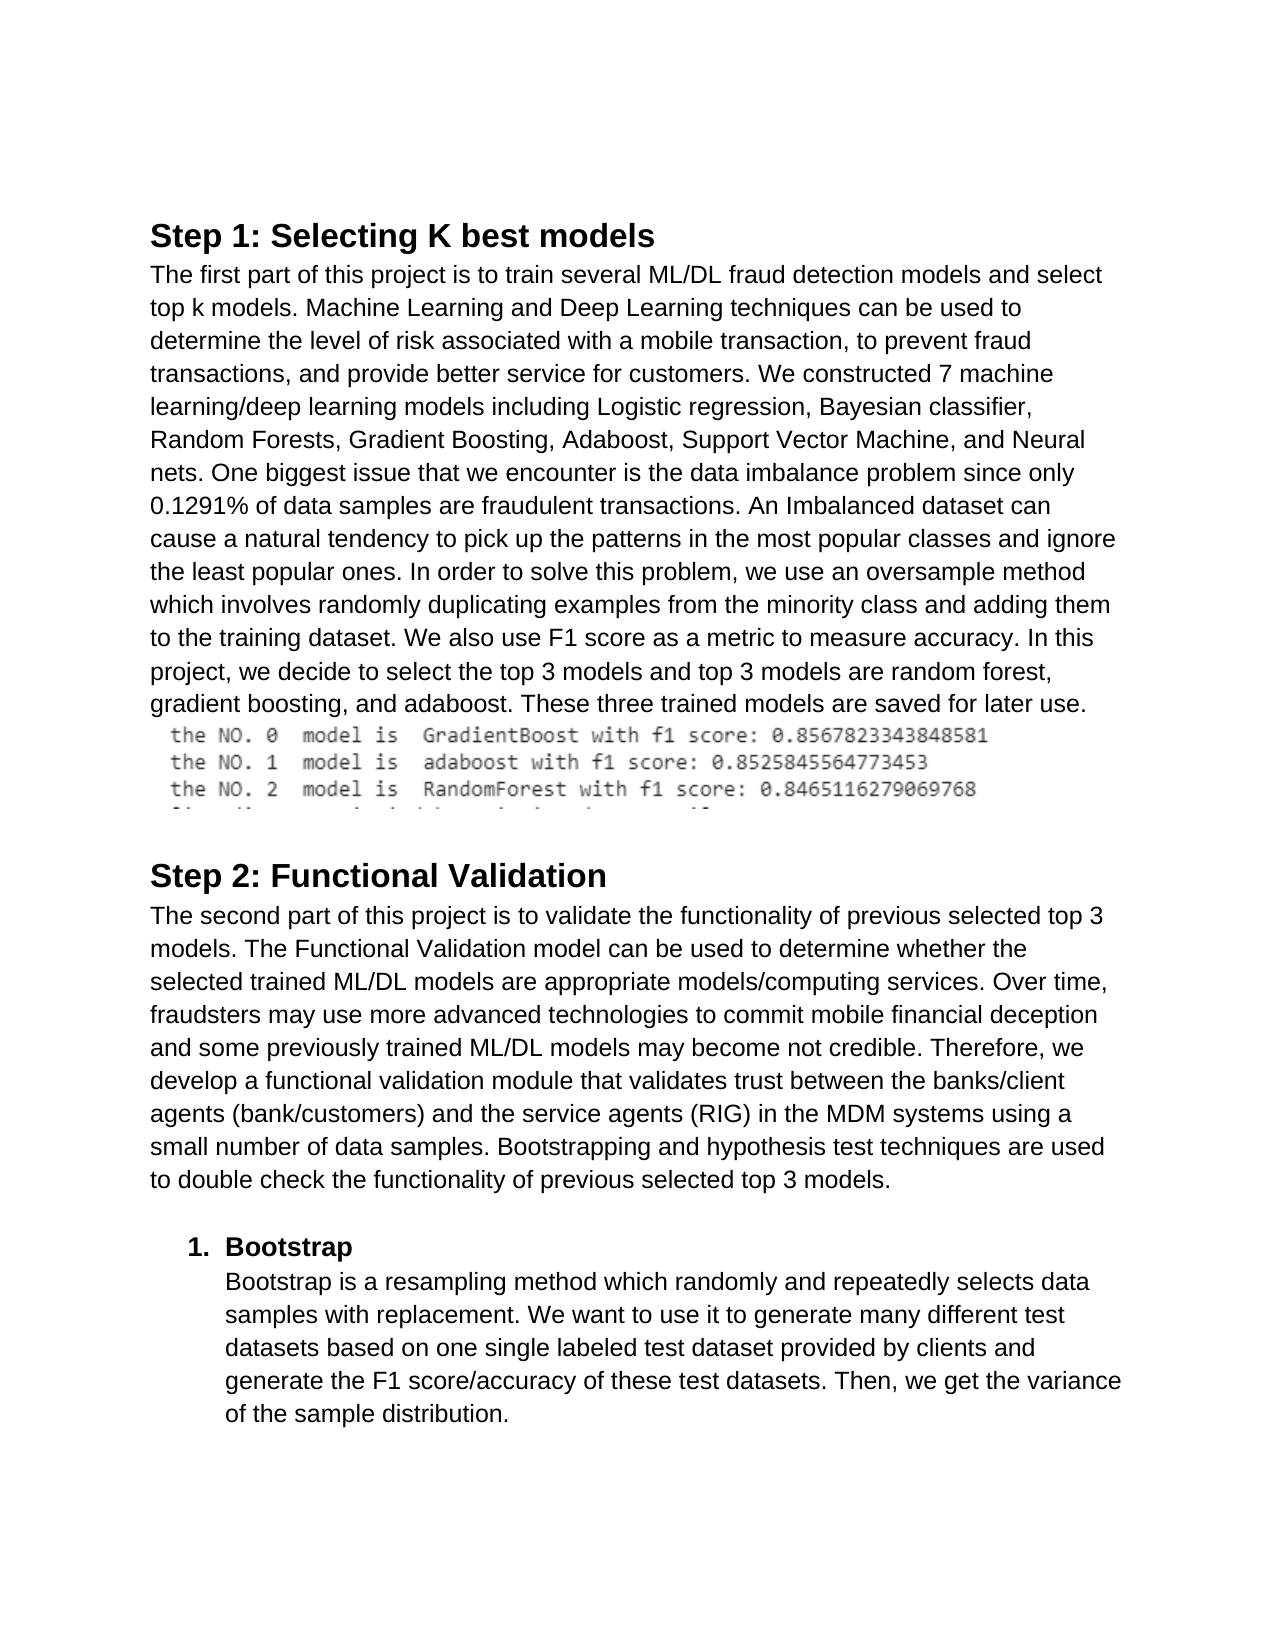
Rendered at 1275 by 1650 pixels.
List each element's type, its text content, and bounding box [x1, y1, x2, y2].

list Bootstrap [187, 1231, 1125, 1262]
text The first part of this project is to train several ML/DL fraud detection models and select top k models. Machine Learning and Deep Learning techniques can be used to determine the level of risk associated with a mobile transaction, to prevent fraud transactions, and provide better service for customers. We constructed 7 machine learning/deep learning models including Logistic regression, Bayesian classifier, Random Forests, Gradient Boosting, Adaboost, Support Vector Machine, and Neural nets. One biggest issue that we encounter is the data imbalance problem since only 0.1291% of data samples are fraudulent transactions. An Imbalanced dataset can cause a natural tendency to pick up the patterns in the most popular classes and ignore the least popular ones. In order to solve this problem, we use an oversample method which involves randomly duplicating examples from the minority class and adding them to the training dataset. We also use F1 score as a metric to measure accuracy. In this project, we decide to select the top 3 models and top 3 models are random forest, gradient boosting, and adaboost. These three trained models are saved for later use. [150, 260, 1125, 718]
text The second part of this project is to validate the functionality of previous selected top 3 models. The Functional Validation model can be used to determine whether the selected trained ML/DL models are appropriate models/computing services. Over time, fraudsters may use more advanced technologies to commit mobile financial deception and some previously trained ML/DL models may become not credible. Therefore, we develop a functional validation module that validates trust between the banks/client agents (bank/customers) and the service agents (RIG) in the MDM systems using a small number of data samples. Bootstrapping and hypothesis test techniques are used to double check the functionality of previous selected top 3 models. [150, 901, 1125, 1193]
picture [150, 722, 1057, 809]
text Bootstrap is a resampling method which randomly and repeatedly selects data samples with replacement. We want to use it to generate many different test datasets based on one single labeled test dataset provided by clients and generate the F1 score/accuracy of these test datasets. Then, we get the variance of the sample distribution. [225, 1267, 1125, 1428]
text Step 2: Functional Validation [150, 856, 1125, 895]
text Step 1: Selecting K best models [150, 216, 1125, 254]
